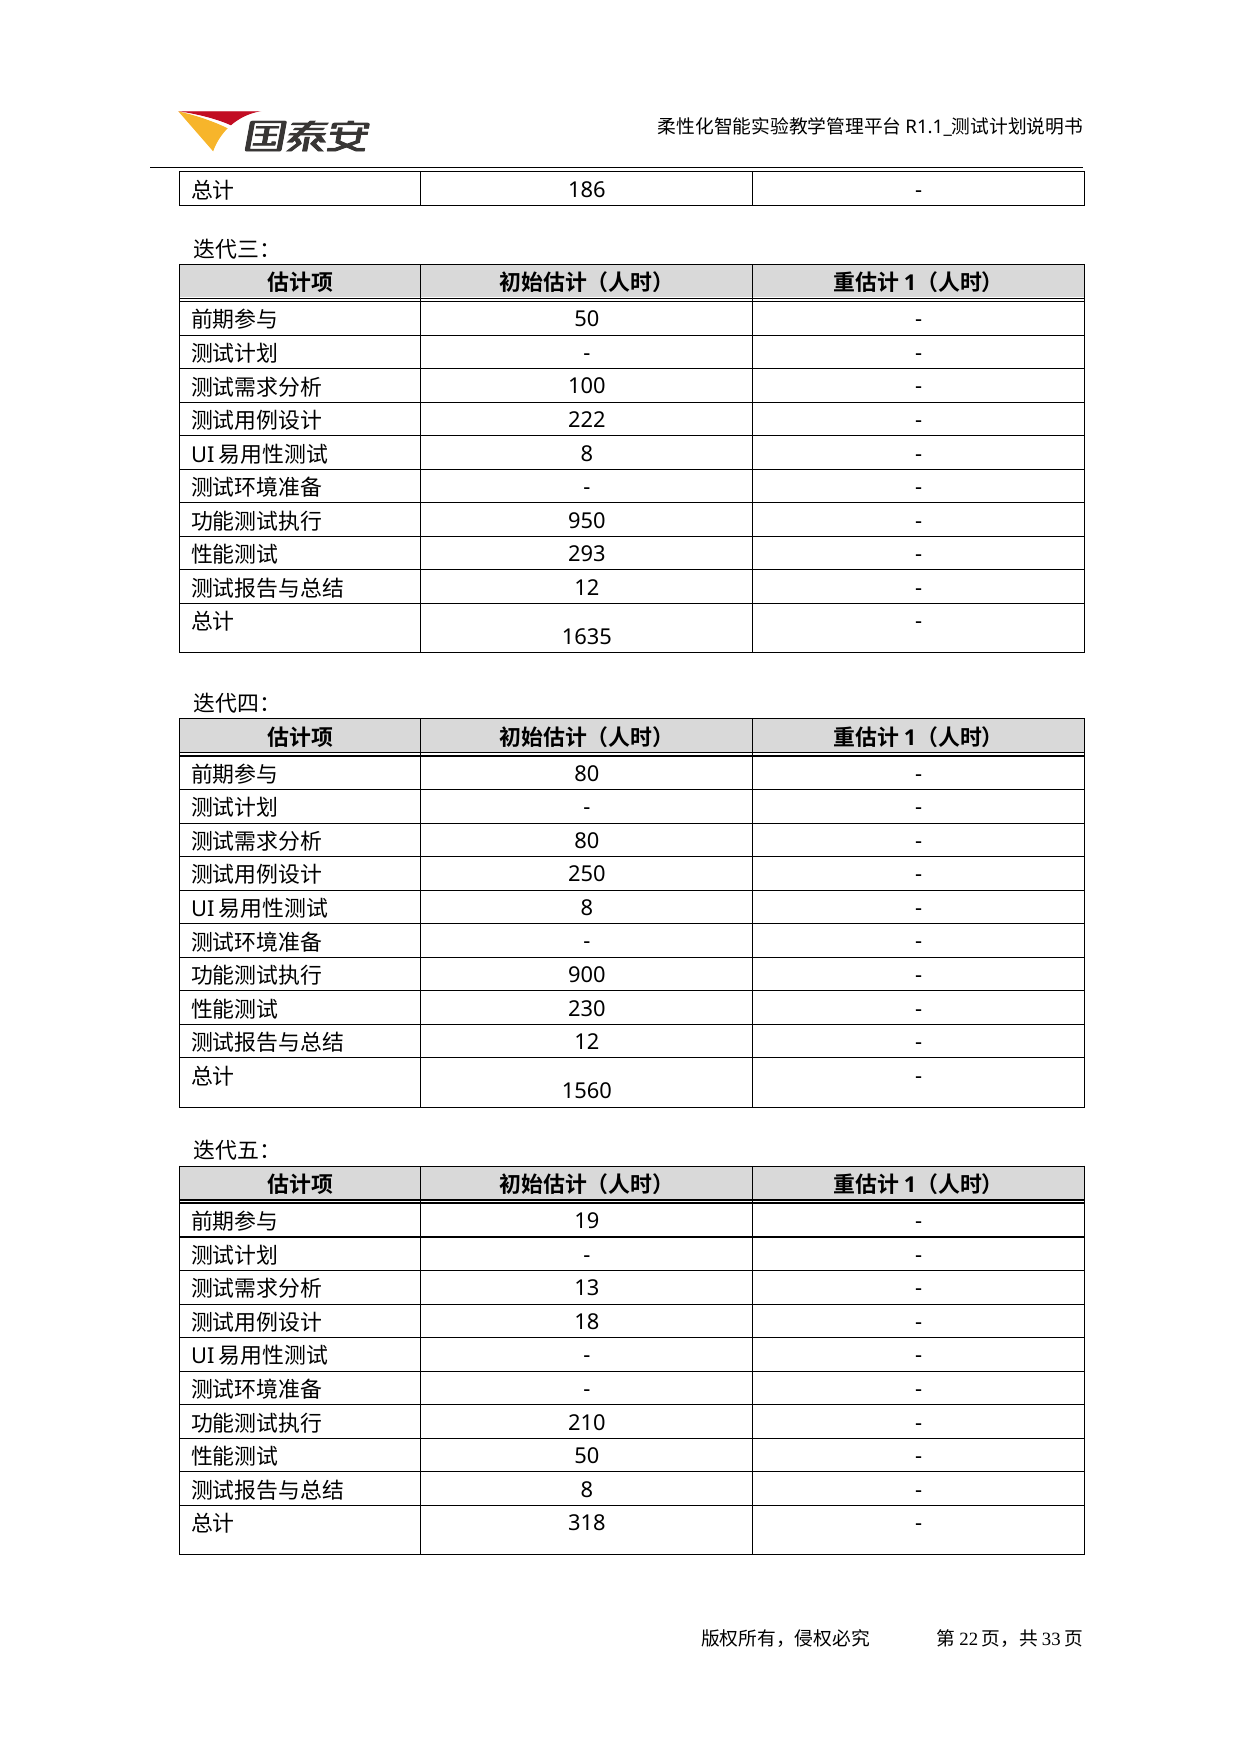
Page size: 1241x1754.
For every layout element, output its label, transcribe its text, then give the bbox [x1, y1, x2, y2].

table_cell - [753, 824, 1084, 856]
table_cell UI易用性测试 [180, 891, 420, 923]
table_cell 测试报告与总结 [180, 1472, 420, 1505]
table_cell 12 [421, 570, 752, 603]
table_cell 8 [421, 1472, 752, 1505]
table_cell - [753, 470, 1084, 502]
table_cell 19 [421, 1204, 752, 1236]
table_cell - [753, 1372, 1084, 1404]
table_cell 测试用例设计 [180, 1305, 420, 1337]
table_cell 总计 [180, 1058, 420, 1107]
table_cell - [753, 1238, 1084, 1270]
table_cell 测试计划 [180, 1238, 420, 1270]
table_cell - [421, 790, 752, 822]
table_header 重估计1（人时） [753, 719, 1084, 752]
table_cell 性能测试 [180, 1439, 420, 1471]
table_cell 250 [421, 857, 752, 889]
table_cell - [753, 891, 1084, 923]
table_cell - [753, 1204, 1084, 1236]
table_header 初始估计（人时） [421, 719, 752, 752]
table_cell 测试计划 [180, 336, 420, 368]
table_cell 18 [421, 1305, 752, 1337]
table_cell 50 [421, 302, 752, 334]
table_cell 230 [421, 991, 752, 1024]
table_cell - [421, 470, 752, 502]
table_cell - [753, 790, 1084, 822]
table_cell 测试报告与总结 [180, 570, 420, 603]
table_cell 测试用例设计 [180, 403, 420, 435]
table_cell 318 [421, 1506, 752, 1554]
table_cell 222 [421, 403, 752, 435]
table_cell - [421, 1372, 752, 1404]
table_cell - [421, 1238, 752, 1270]
table_cell - [753, 537, 1084, 569]
table_cell - [753, 1506, 1084, 1554]
text 迭代四： [150, 686, 1083, 718]
table_cell 性能测试 [180, 991, 420, 1024]
table_cell 测试需求分析 [180, 369, 420, 402]
table_cell 80 [421, 824, 752, 856]
table_cell 测试报告与总结 [180, 1025, 420, 1057]
table_cell - [753, 1338, 1084, 1371]
table_cell 186 [421, 172, 752, 205]
table_header 初始估计（人时） [421, 265, 752, 297]
table_cell 功能测试执行 [180, 1405, 420, 1438]
table_cell - [753, 1025, 1084, 1057]
table_cell - [753, 857, 1084, 889]
table_cell - [753, 336, 1084, 368]
picture [150, 88, 393, 163]
table_cell - [753, 1058, 1084, 1107]
table_cell 测试需求分析 [180, 1271, 420, 1303]
table_cell 13 [421, 1271, 752, 1303]
table_cell 900 [421, 958, 752, 990]
table_cell - [753, 991, 1084, 1024]
table_cell - [753, 958, 1084, 990]
table_cell 测试计划 [180, 790, 420, 822]
table_cell 测试环境准备 [180, 924, 420, 957]
table_cell 100 [421, 369, 752, 402]
table_cell 前期参与 [180, 757, 420, 789]
table_cell 测试需求分析 [180, 824, 420, 856]
table_cell 功能测试执行 [180, 958, 420, 990]
table_cell 8 [421, 891, 752, 923]
table_cell 功能测试执行 [180, 503, 420, 536]
table_cell - [753, 172, 1084, 205]
table_cell 293 [421, 537, 752, 569]
table_cell 1560 [421, 1058, 752, 1107]
table_cell - [753, 757, 1084, 789]
table_cell 测试环境准备 [180, 1372, 420, 1404]
table_cell - [753, 436, 1084, 469]
table_header 重估计1（人时） [753, 265, 1084, 297]
table_cell - [753, 1405, 1084, 1438]
table_cell 性能测试 [180, 537, 420, 569]
table_cell 50 [421, 1439, 752, 1471]
table_cell 总计 [180, 172, 420, 205]
table_cell 测试用例设计 [180, 857, 420, 889]
table_header 初始估计（人时） [421, 1167, 752, 1199]
table_cell - [753, 1439, 1084, 1471]
table_cell - [753, 1472, 1084, 1505]
table_cell - [753, 403, 1084, 435]
table_header 估计项 [180, 1167, 420, 1199]
table_header 估计项 [180, 265, 420, 297]
table_cell 8 [421, 436, 752, 469]
table_cell - [753, 924, 1084, 957]
table_cell - [753, 369, 1084, 402]
table_cell UI易用性测试 [180, 436, 420, 469]
table_cell 210 [421, 1405, 752, 1438]
table_cell - [753, 604, 1084, 652]
table_header 估计项 [180, 719, 420, 752]
table_cell - [753, 570, 1084, 603]
text 迭代三： [150, 231, 1083, 264]
table_cell 测试环境准备 [180, 470, 420, 502]
table_cell - [753, 1305, 1084, 1337]
table_cell - [421, 924, 752, 957]
table_header 重估计1（人时） [753, 1167, 1084, 1199]
table_cell 950 [421, 503, 752, 536]
table_cell 总计 [180, 604, 420, 652]
table_cell 12 [421, 1025, 752, 1057]
table_cell UI易用性测试 [180, 1338, 420, 1371]
table_cell 80 [421, 757, 752, 789]
text 迭代五： [150, 1133, 1083, 1166]
table_cell 总计 [180, 1506, 420, 1554]
table_cell - [753, 302, 1084, 334]
table_cell - [753, 503, 1084, 536]
table_cell 前期参与 [180, 302, 420, 334]
table_cell 1635 [421, 604, 752, 652]
table_cell - [753, 1271, 1084, 1303]
table_cell - [421, 336, 752, 368]
table_cell 前期参与 [180, 1204, 420, 1236]
table_cell - [421, 1338, 752, 1371]
